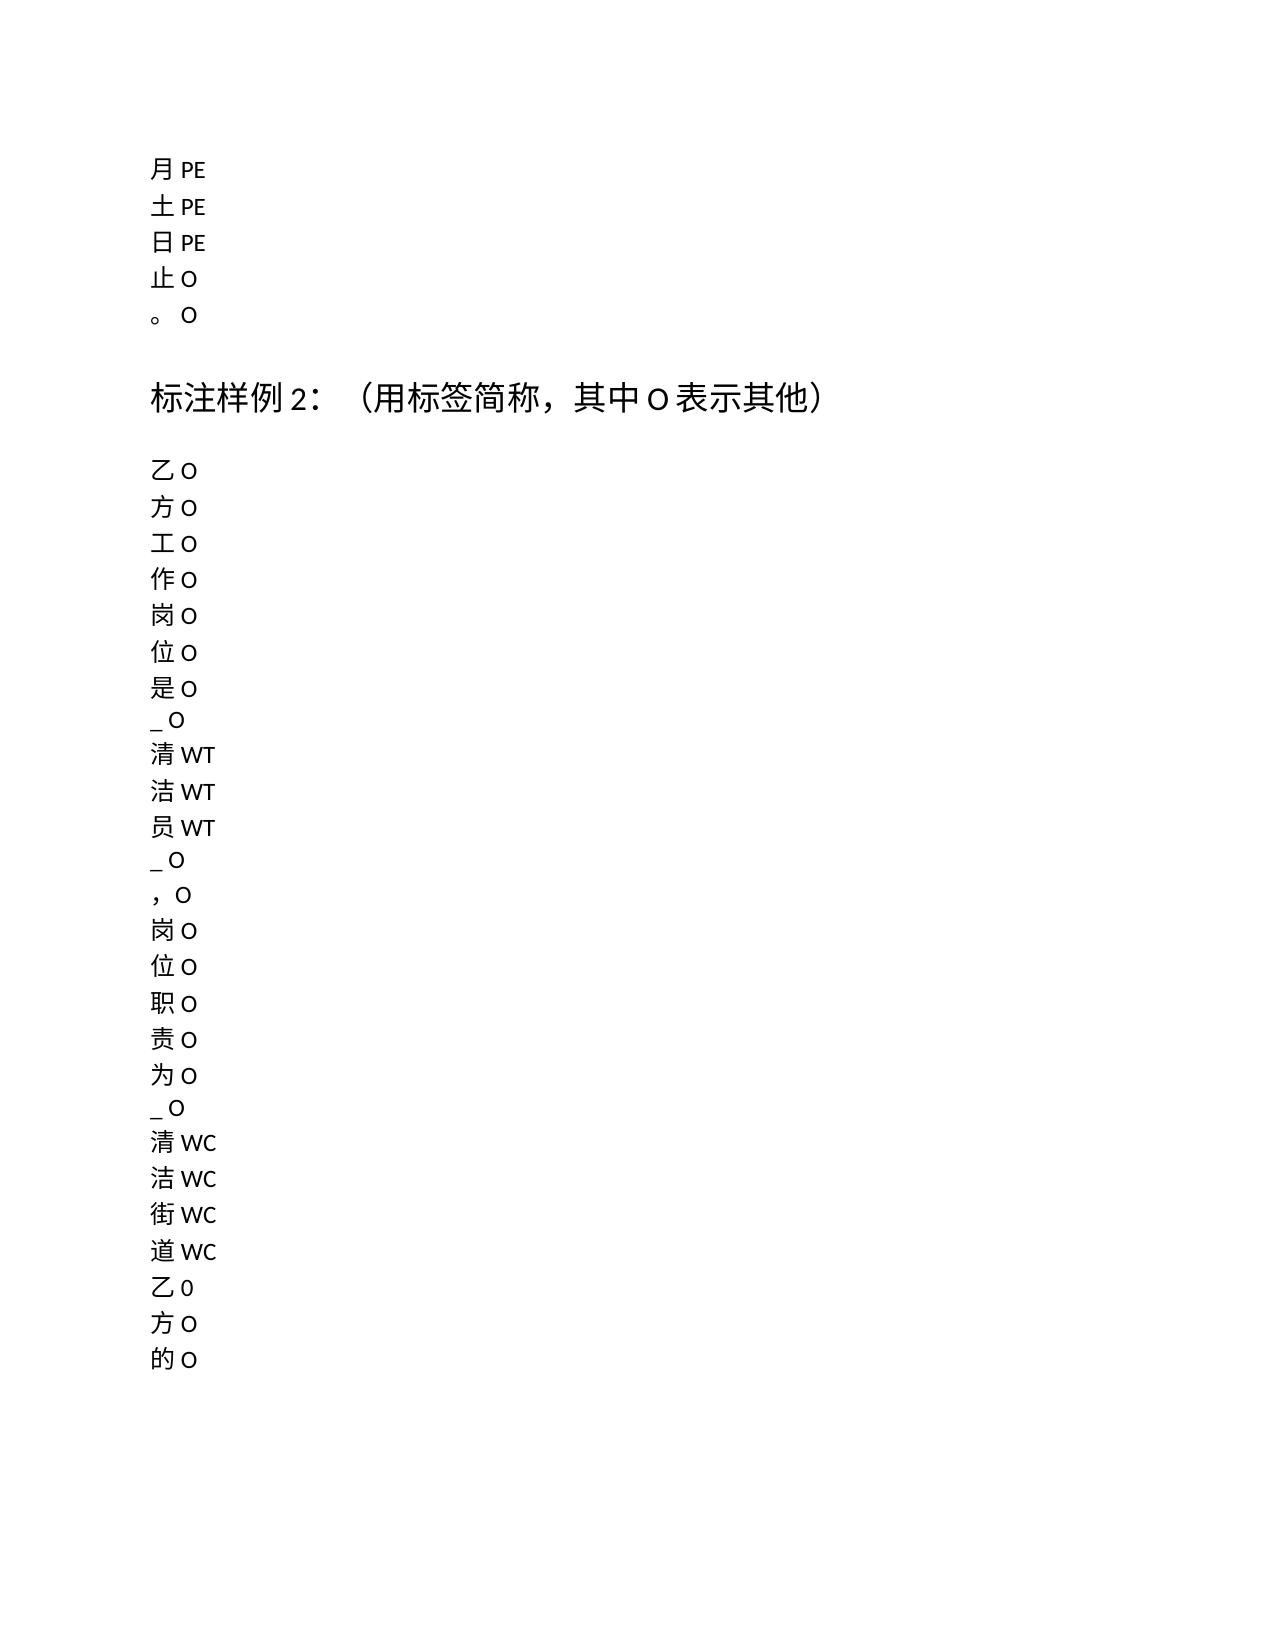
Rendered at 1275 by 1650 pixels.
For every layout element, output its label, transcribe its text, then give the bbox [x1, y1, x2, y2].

text 月 PE [150, 150, 1125, 186]
text ，O [150, 874, 1125, 911]
text 街 WC [150, 1195, 1125, 1231]
text 土 PE [150, 186, 1125, 222]
text 。 O [150, 295, 1125, 331]
text 日 PE [150, 222, 1125, 259]
text 工 O [150, 523, 1125, 559]
text 清 WC [150, 1122, 1125, 1158]
text 标注样例2：（用标签简称，其中O表示其他） [150, 372, 1125, 420]
text _ O [150, 1092, 1125, 1122]
text 员 WT [150, 807, 1125, 844]
text 清 WT [150, 735, 1125, 771]
text 是 O [150, 668, 1125, 704]
text 作 O [150, 559, 1125, 596]
text 职 O [150, 983, 1125, 1019]
text 的 O [150, 1340, 1125, 1376]
text 乙 O [150, 451, 1125, 487]
text 位 O [150, 947, 1125, 983]
text 洁 WC [150, 1158, 1125, 1195]
text 洁 WT [150, 771, 1125, 807]
text 为 O [150, 1056, 1125, 1092]
text 岗 O [150, 911, 1125, 947]
text _ O [150, 704, 1125, 735]
text 方 O [150, 487, 1125, 523]
text _ O [150, 844, 1125, 874]
text 方 O [150, 1303, 1125, 1340]
text 乙 0 [150, 1267, 1125, 1303]
text 道 WC [150, 1231, 1125, 1267]
text 责 O [150, 1019, 1125, 1056]
text 岗 O [150, 596, 1125, 632]
text 止 O [150, 259, 1125, 295]
text 位 O [150, 632, 1125, 668]
